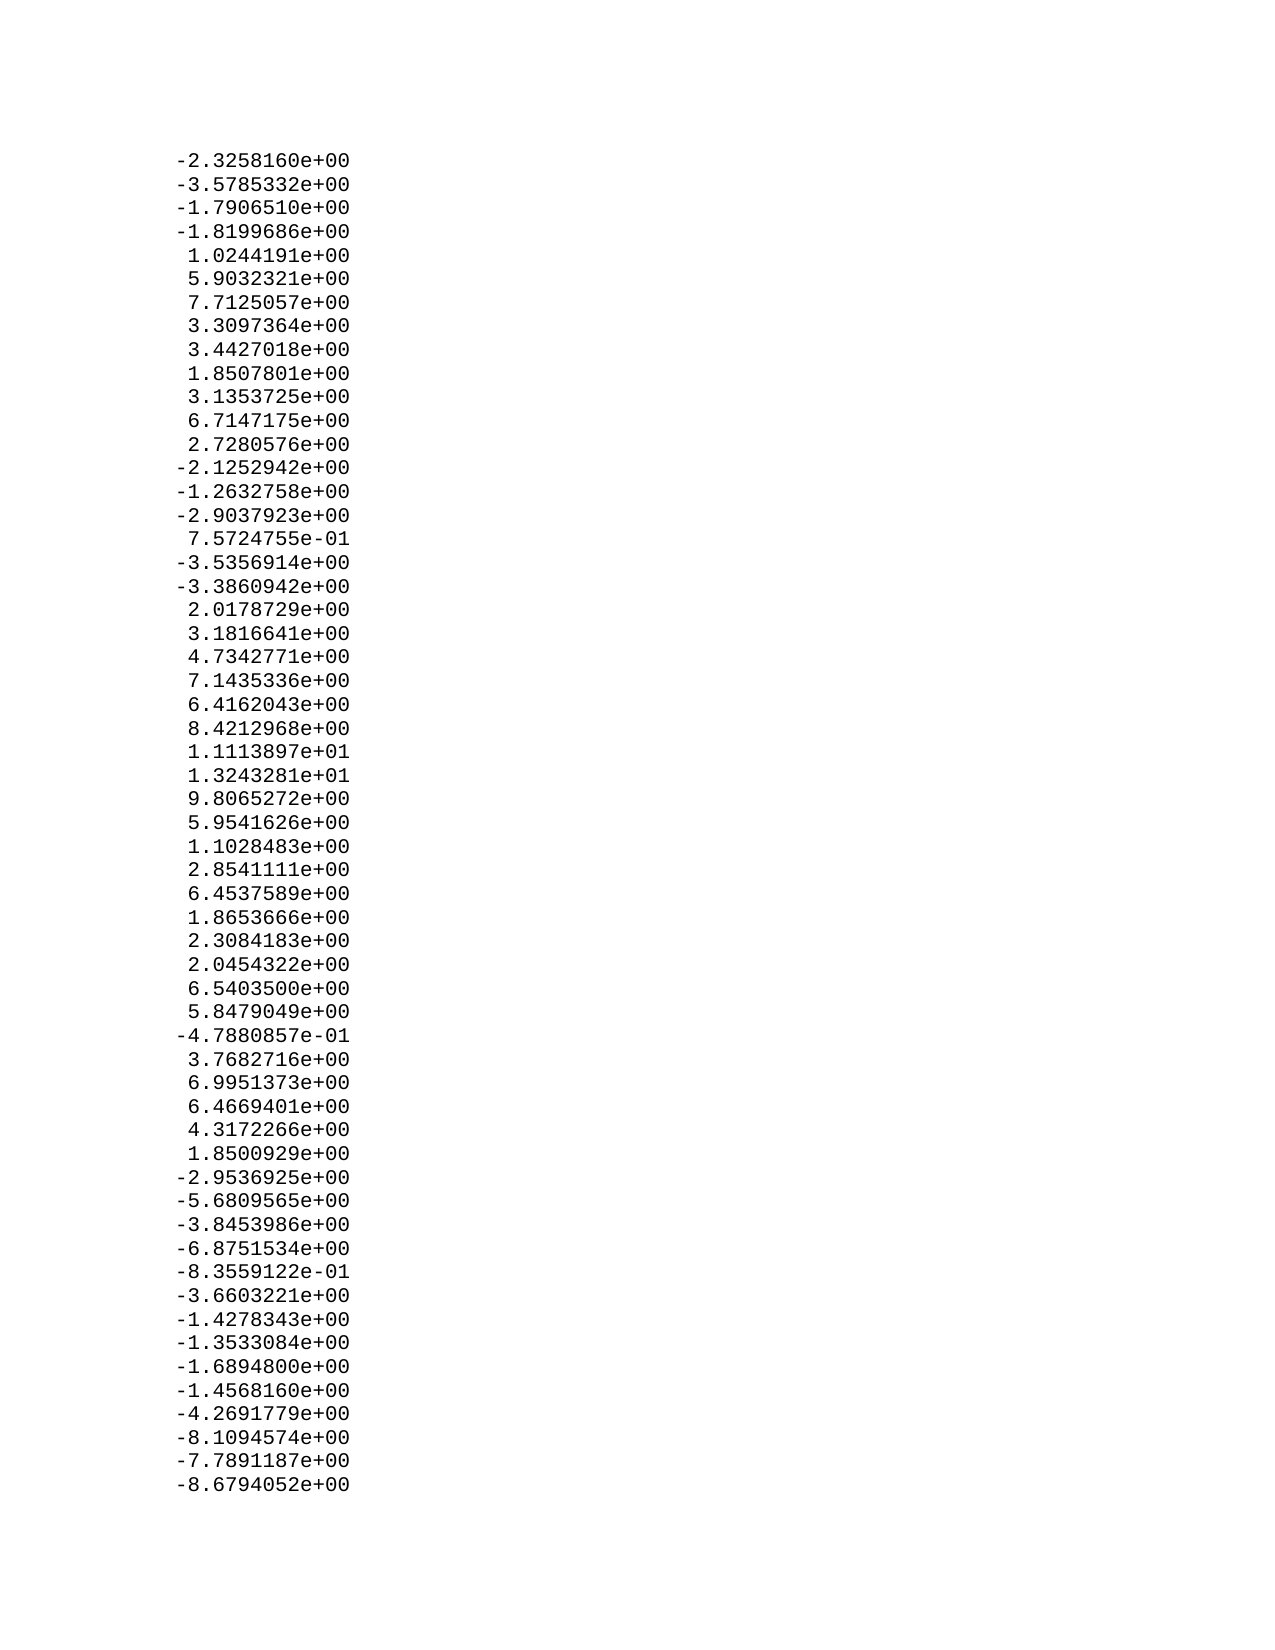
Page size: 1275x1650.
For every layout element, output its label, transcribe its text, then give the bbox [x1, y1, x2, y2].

text -3.5785332e+00 [150, 174, 1125, 197]
text 1.3243281e+01 [150, 765, 1125, 788]
text -2.9536925e+00 [150, 1167, 1125, 1190]
text 5.8479049e+00 [150, 1001, 1125, 1025]
text 2.0178729e+00 [150, 599, 1125, 623]
text 4.3172266e+00 [150, 1119, 1125, 1143]
text 2.3084183e+00 [150, 930, 1125, 954]
text -8.1094574e+00 [150, 1427, 1125, 1451]
text 6.9951373e+00 [150, 1072, 1125, 1096]
text 5.9541626e+00 [150, 812, 1125, 836]
text 8.4212968e+00 [150, 717, 1125, 741]
text 1.8500929e+00 [150, 1143, 1125, 1167]
text -4.2691779e+00 [150, 1403, 1125, 1427]
text -1.6894800e+00 [150, 1356, 1125, 1379]
text -1.4568160e+00 [150, 1379, 1125, 1403]
text 3.7682716e+00 [150, 1048, 1125, 1072]
text 1.8507801e+00 [150, 363, 1125, 386]
text 2.8541111e+00 [150, 859, 1125, 883]
text 3.3097364e+00 [150, 316, 1125, 339]
text -1.2632758e+00 [150, 481, 1125, 505]
text 2.7280576e+00 [150, 434, 1125, 457]
text 2.0454322e+00 [150, 954, 1125, 978]
text -2.3258160e+00 [150, 150, 1125, 174]
text 7.5724755e-01 [150, 528, 1125, 552]
text 6.5403500e+00 [150, 978, 1125, 1001]
text -7.7891187e+00 [150, 1451, 1125, 1474]
text 9.8065272e+00 [150, 788, 1125, 812]
text 4.7342771e+00 [150, 647, 1125, 670]
text -5.6809565e+00 [150, 1190, 1125, 1214]
text -1.8199686e+00 [150, 221, 1125, 244]
text -3.3860942e+00 [150, 576, 1125, 599]
text 1.8653666e+00 [150, 907, 1125, 930]
text 6.4162043e+00 [150, 694, 1125, 717]
text -2.1252942e+00 [150, 457, 1125, 481]
text -3.6603221e+00 [150, 1285, 1125, 1309]
text 6.4537589e+00 [150, 883, 1125, 907]
text -1.7906510e+00 [150, 197, 1125, 221]
text 1.1113897e+01 [150, 741, 1125, 765]
text -8.3559122e-01 [150, 1261, 1125, 1285]
text 1.1028483e+00 [150, 836, 1125, 859]
text 3.1816641e+00 [150, 623, 1125, 647]
text 1.0244191e+00 [150, 244, 1125, 268]
text 7.1435336e+00 [150, 670, 1125, 694]
text -4.7880857e-01 [150, 1025, 1125, 1048]
text 3.1353725e+00 [150, 386, 1125, 410]
text 7.7125057e+00 [150, 292, 1125, 316]
text -6.8751534e+00 [150, 1238, 1125, 1261]
text 5.9032321e+00 [150, 268, 1125, 292]
text 6.4669401e+00 [150, 1096, 1125, 1119]
text -1.4278343e+00 [150, 1309, 1125, 1332]
text -3.5356914e+00 [150, 552, 1125, 576]
text 3.4427018e+00 [150, 339, 1125, 363]
text -2.9037923e+00 [150, 505, 1125, 528]
text -3.8453986e+00 [150, 1214, 1125, 1238]
text -1.3533084e+00 [150, 1332, 1125, 1356]
text 6.7147175e+00 [150, 410, 1125, 434]
text -8.6794052e+00 [150, 1474, 1125, 1498]
